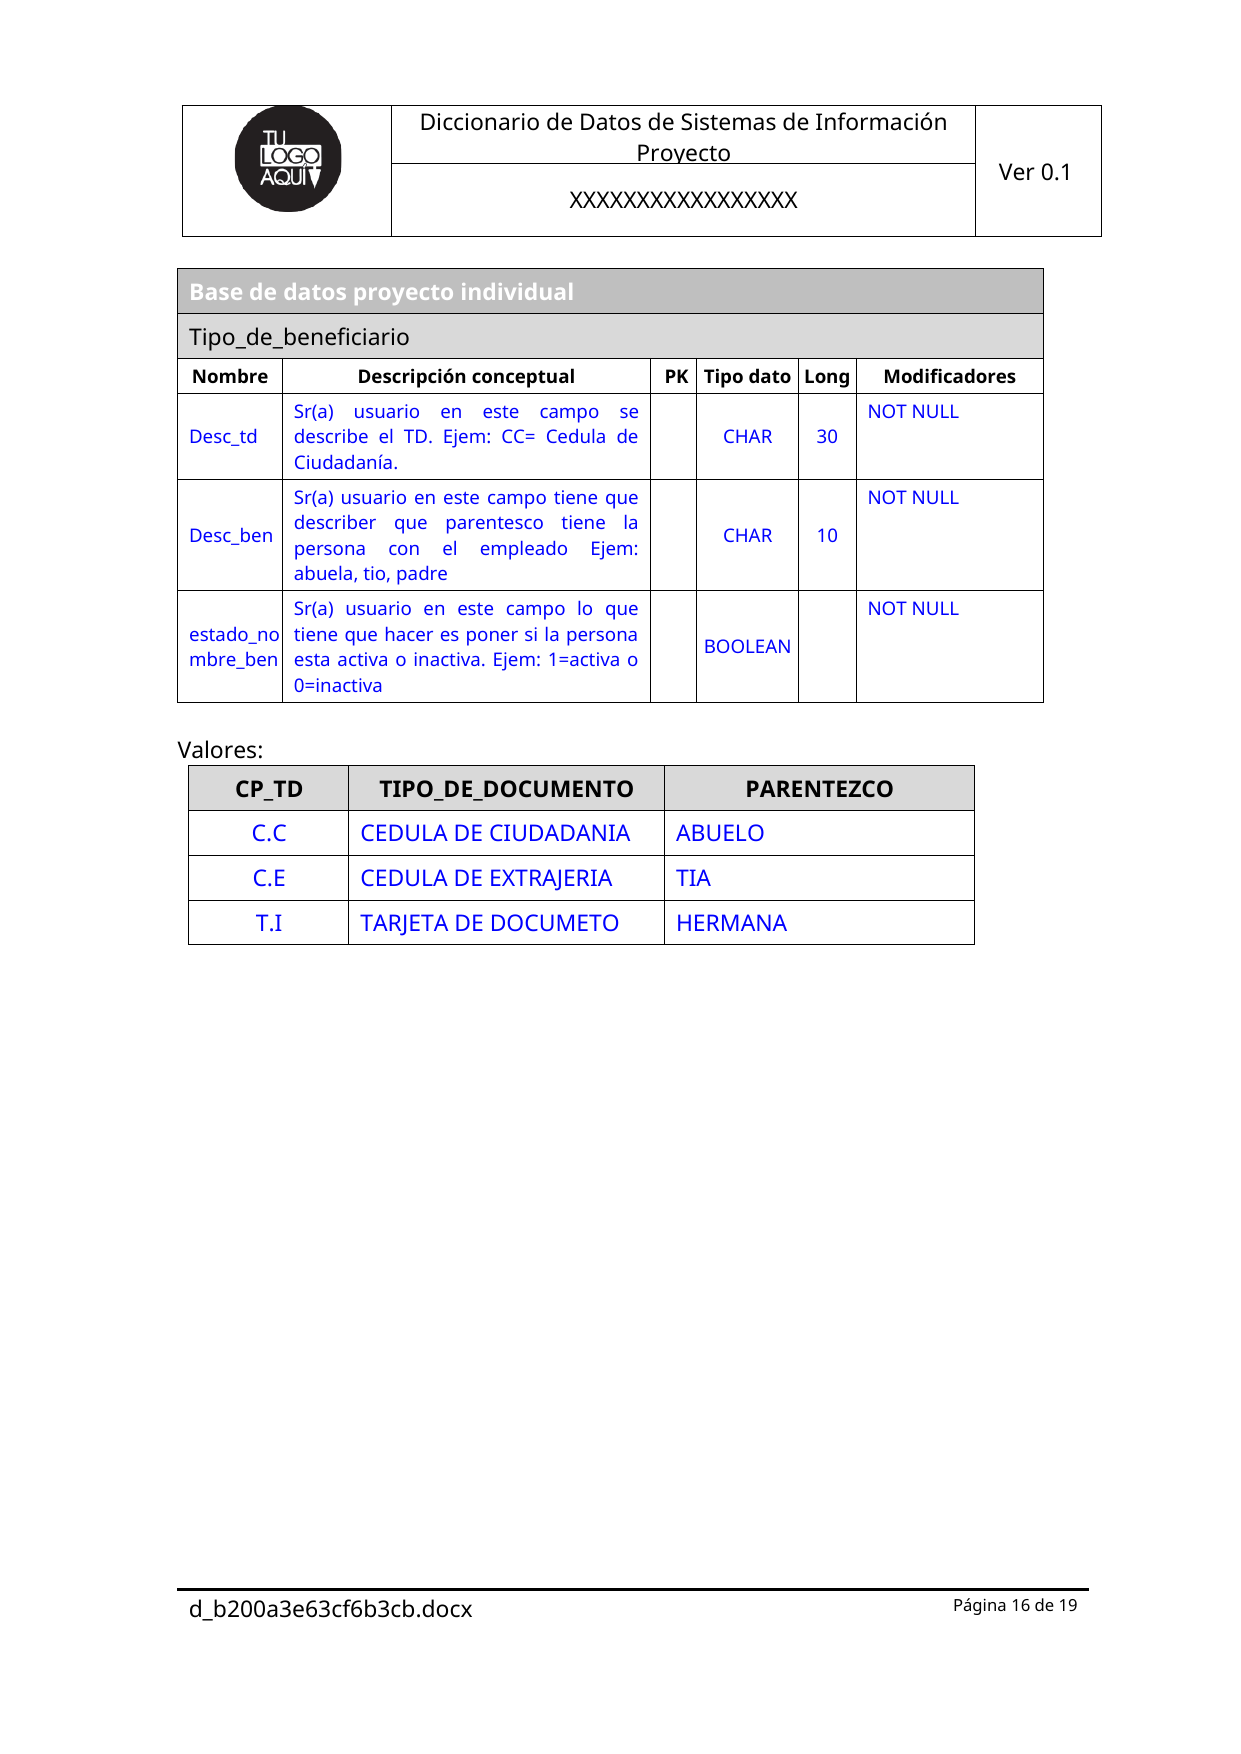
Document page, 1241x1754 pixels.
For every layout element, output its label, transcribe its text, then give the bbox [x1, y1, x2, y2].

table_cell C.C [189, 811, 348, 855]
table_cell CEDULA DE CIUDADANIA [349, 811, 664, 855]
table_cell Descripción conceptual [283, 359, 650, 393]
table_cell [651, 480, 696, 590]
picture [234, 106, 342, 212]
table_cell BOOLEAN [697, 591, 798, 702]
table_cell [799, 591, 856, 702]
table_cell Sr(a) usuario en este campo tiene que describer que parentesco tiene la persona con el empleado Ejem: abuela, tio, padre [283, 480, 650, 590]
table_cell NOT NULL [857, 394, 1043, 479]
table_cell 10 [799, 480, 856, 590]
table_cell Sr(a) usuario en este campo lo que tiene que hacer es poner si la persona esta activa o inactiva. Ejem: 1=activa o 0=inactiva [283, 591, 650, 702]
table_cell Modificadores [857, 359, 1043, 393]
table_cell Desc_td [178, 394, 282, 479]
table_cell Desc_ben [178, 480, 282, 590]
table_cell HERMANA [665, 901, 974, 944]
table_header CP_TD [189, 766, 348, 810]
table_cell ABUELO [665, 811, 974, 855]
table_cell TIA [665, 856, 974, 899]
table_cell PK [651, 359, 696, 393]
table_cell Sr(a) usuario en este campo se describe el TD. Ejem: CC= Cedula de Ciudadanía. [283, 394, 650, 479]
table_cell Nombre [178, 359, 282, 393]
table_cell Tipo dato [697, 359, 798, 393]
table_cell [651, 591, 696, 702]
table_cell CEDULA DE EXTRAJERIA [349, 856, 664, 899]
table_cell CHAR [697, 394, 798, 479]
table_cell TARJETA DE DOCUMETO [349, 901, 664, 944]
table_header Base de datos proyecto individual [178, 269, 1043, 313]
table_cell C.E [189, 856, 348, 899]
table_cell Long [799, 359, 856, 393]
table_cell NOT NULL [857, 591, 1043, 702]
table_cell [651, 394, 696, 479]
table_cell NOT NULL [857, 480, 1043, 590]
table_header TIPO_DE_DOCUMENTO [349, 766, 664, 810]
table_cell T.I [189, 901, 348, 944]
table_header PARENTEZCO [665, 766, 974, 810]
text Valores: [177, 734, 1089, 765]
table_cell 30 [799, 394, 856, 479]
table_cell Tipo_de_beneficiario [178, 314, 1043, 358]
table_cell estado_nombre_ben [178, 591, 282, 702]
table_cell CHAR [697, 480, 798, 590]
